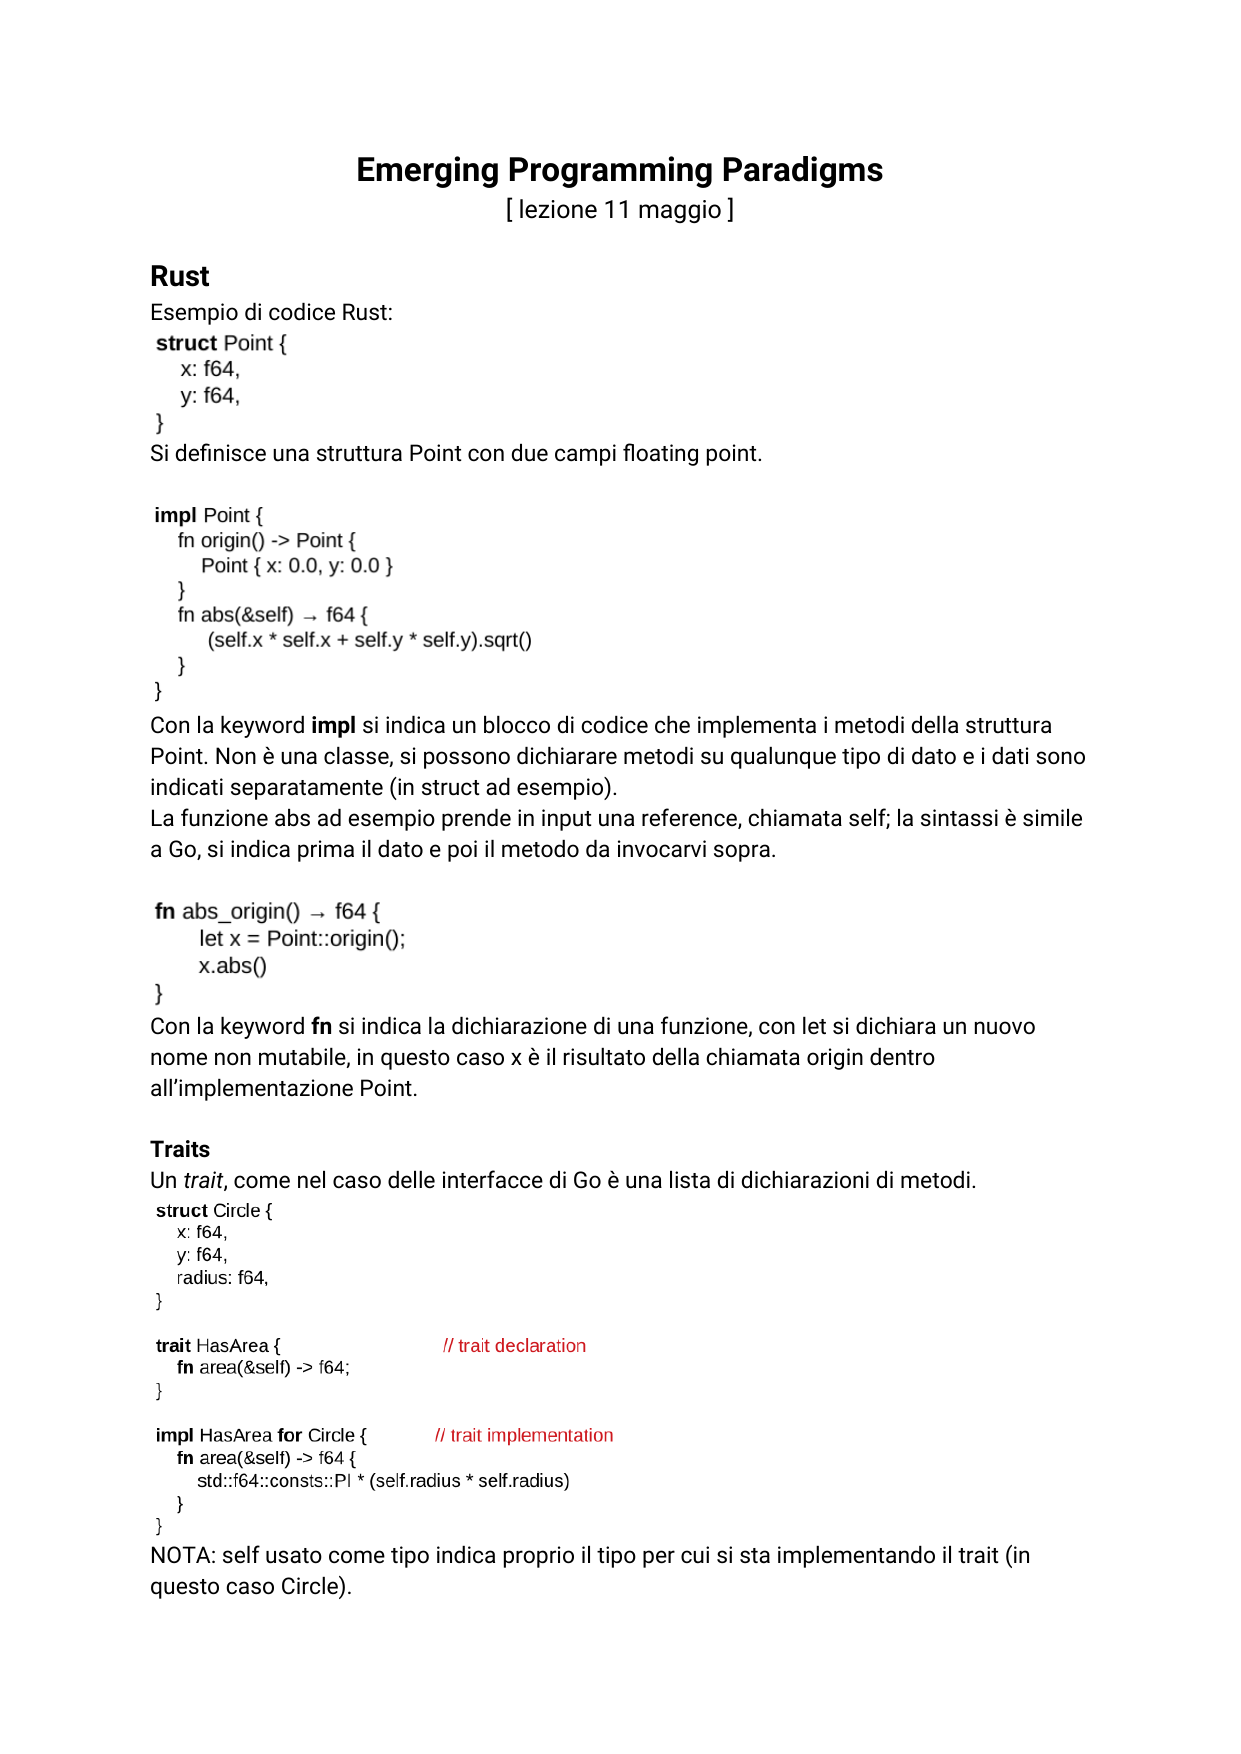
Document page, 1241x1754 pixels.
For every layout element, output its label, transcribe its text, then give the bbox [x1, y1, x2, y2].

text Emerging Programming Paradigms [150, 150, 1090, 189]
text Esempio di codice Rust: [150, 299, 1090, 326]
text La funzione abs ad esempio prende in input una reference, chiamata self; la sintassi è simile a Go, si indica prima il dato e poi il metodo da invocarvi sopra. [150, 805, 1090, 863]
picture [150, 1198, 616, 1539]
text NOTA: self usato come tipo indica proprio il tipo per cui si sta implementando il trait (in questo caso Circle). [150, 1542, 1090, 1600]
text Con la keyword fn si indica la dichiarazione di una funzione, con let si dichiara un nuovo nome non mutabile, in questo caso x è il risultato della chiamata origin dentro all’implementazione Point. [150, 1013, 1090, 1102]
text Traits [150, 1137, 1090, 1163]
picture [150, 329, 297, 437]
text Un trait, come nel caso delle interfacce di Go è una lista di dichiarazioni di metodi. [150, 1167, 1090, 1194]
picture [150, 502, 536, 709]
picture [150, 897, 409, 1010]
text [ lezione 11 maggio ] [150, 195, 1090, 224]
text Rust [150, 259, 1090, 293]
text Si definisce una struttura Point con due campi floating point. [150, 440, 1090, 467]
text Con la keyword impl si indica un blocco di codice che implementa i metodi della struttura Point. Non è una classe, si possono dichiarare metodi su qualunque tipo di dato e i dati sono indicati separatamente (in struct ad esempio). [150, 713, 1090, 801]
